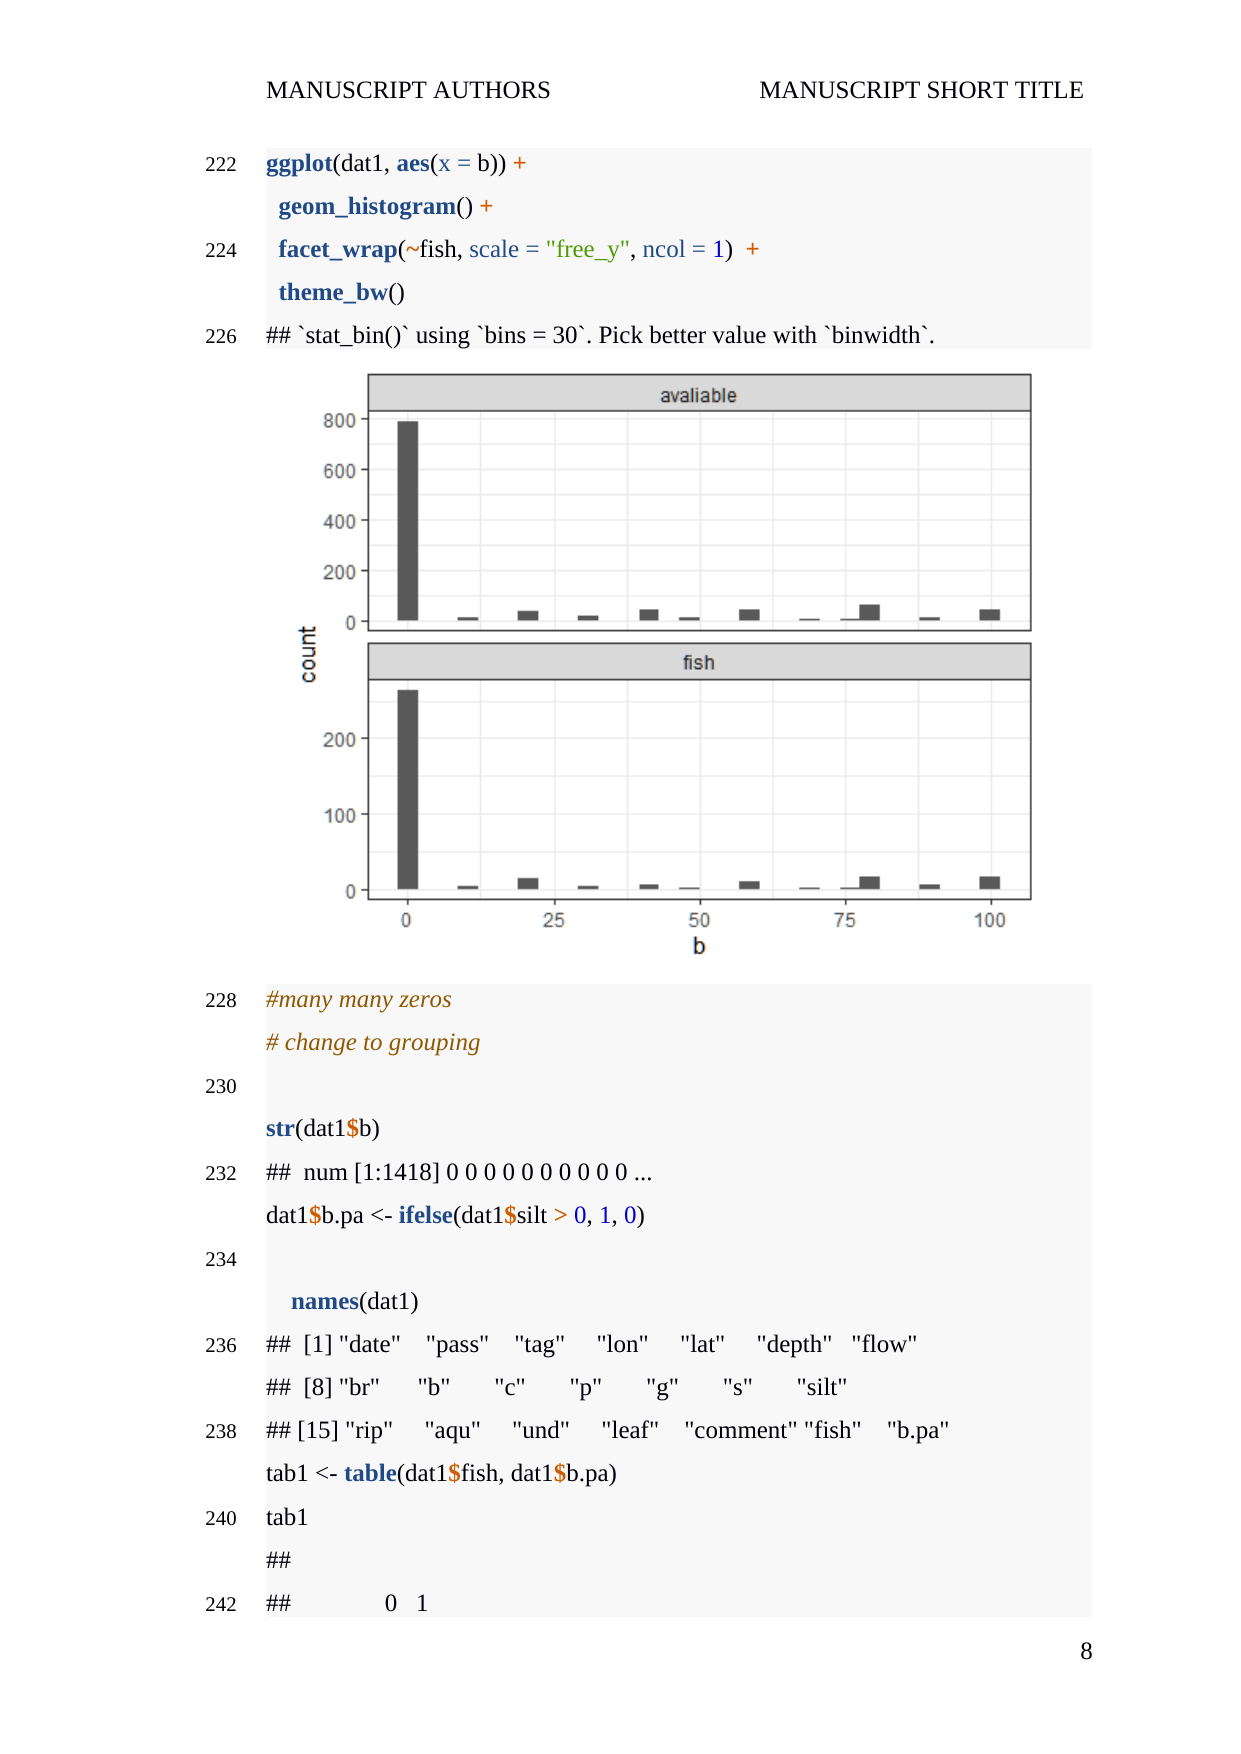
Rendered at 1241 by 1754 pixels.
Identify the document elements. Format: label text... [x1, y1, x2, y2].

text ## [1] "date" "pass" "tag" "lon" "lat" "depth" "flow" ## [8] "br" "b" "c" "p" "g" "s" "silt" ## [15] "rip" "aqu" "und" "leaf" "comment" "fish" "b.pa" [266, 1329, 1092, 1444]
text dat1$b.pa <- ifelse(dat1$silt > 0, 1, 0) names(dat1) [266, 1200, 1092, 1315]
text tab1 <- table(dat1$fish, dat1$b.pa) tab1 [266, 1458, 1092, 1530]
text ## `stat_bin()` using `bins = 30`. Pick better value with `binwidth`. [266, 320, 1092, 349]
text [266, 1545, 1092, 1617]
text #many many zeros # change to grouping str(dat1$b) [266, 984, 1092, 1142]
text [266, 148, 1092, 306]
picture [284, 363, 1043, 970]
text ## num [1:1418] 0 0 0 0 0 0 0 0 0 0 ... [266, 1157, 1092, 1185]
